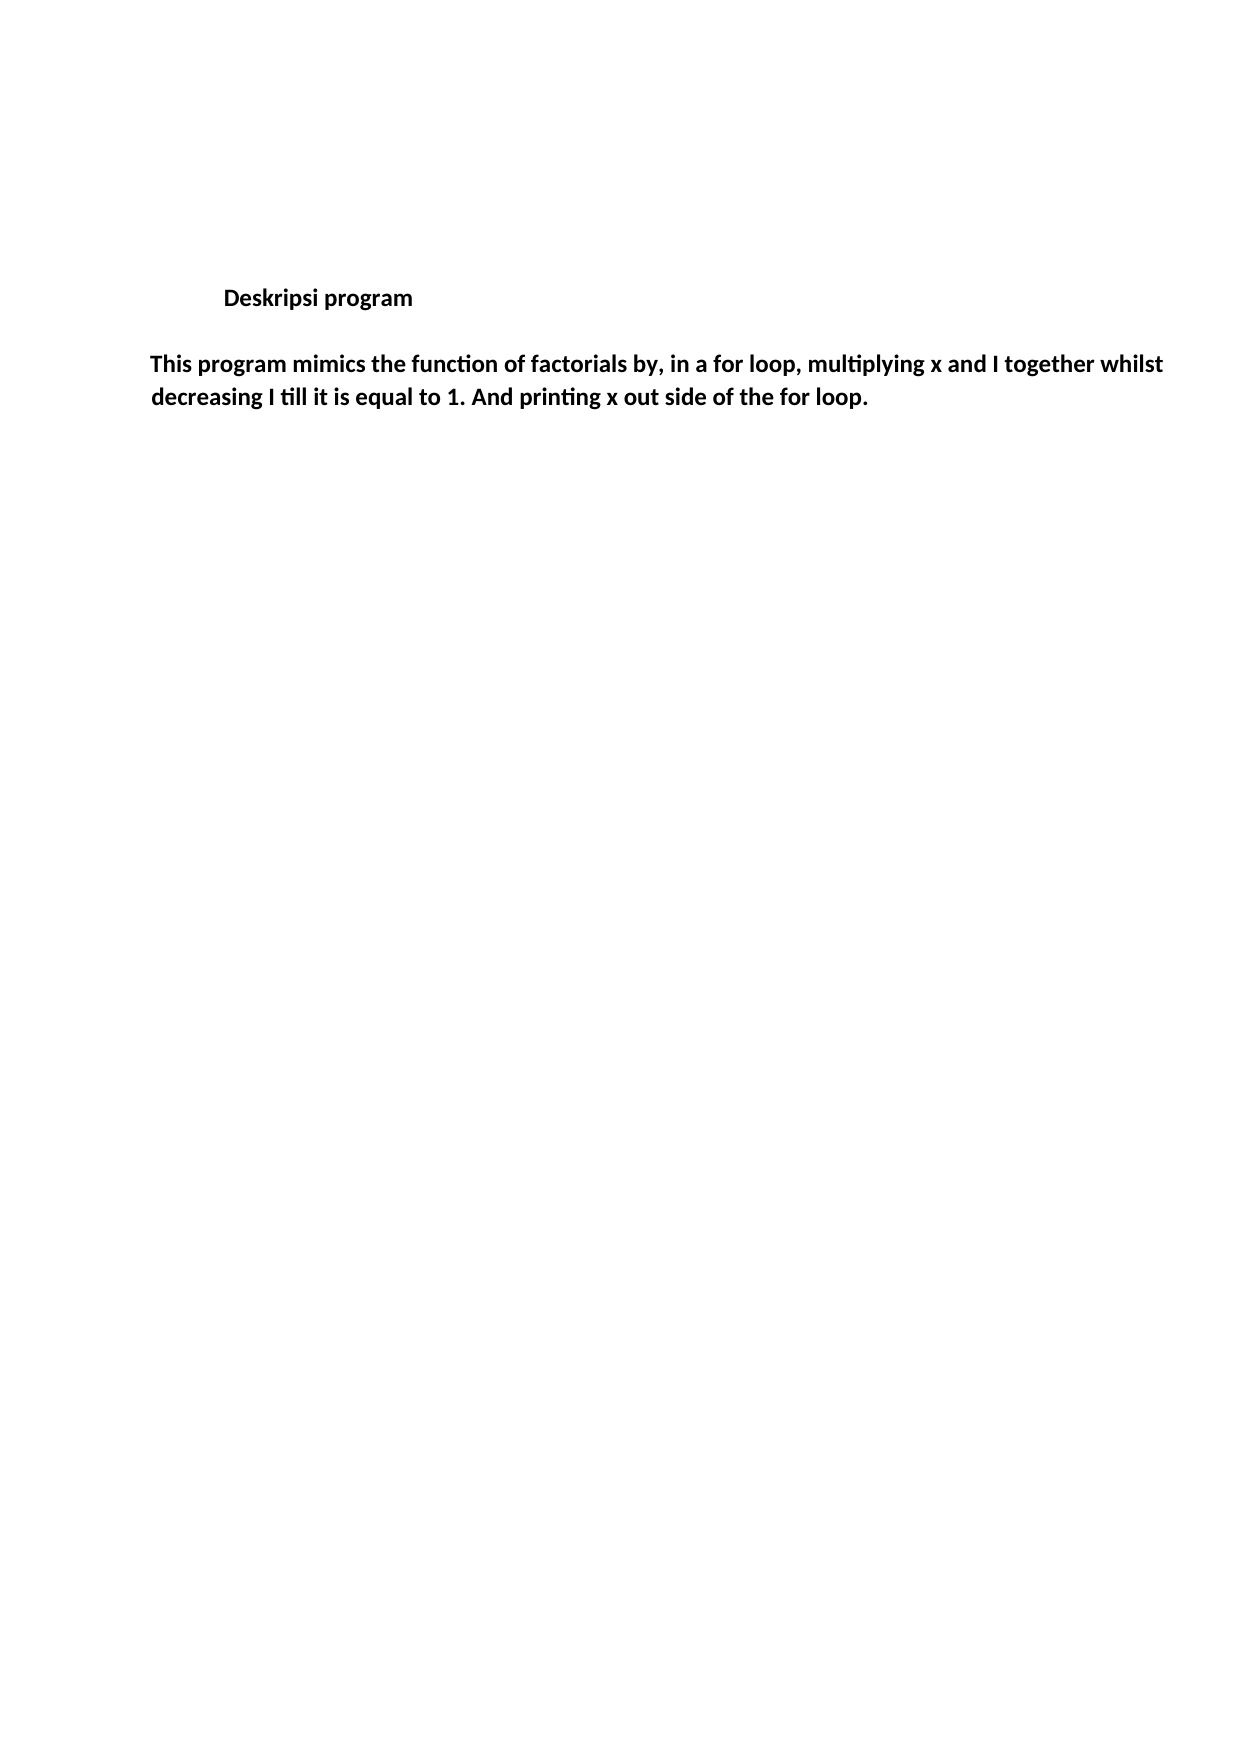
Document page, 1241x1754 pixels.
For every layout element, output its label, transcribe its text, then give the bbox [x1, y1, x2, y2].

text Deskripsi program [223, 282, 1092, 313]
text This program mimics the function of factorials by, in a for loop, multiplying x and I together whilst decreasing I till it is equal to 1. And printing x out side of the for loop. [150, 348, 1171, 412]
